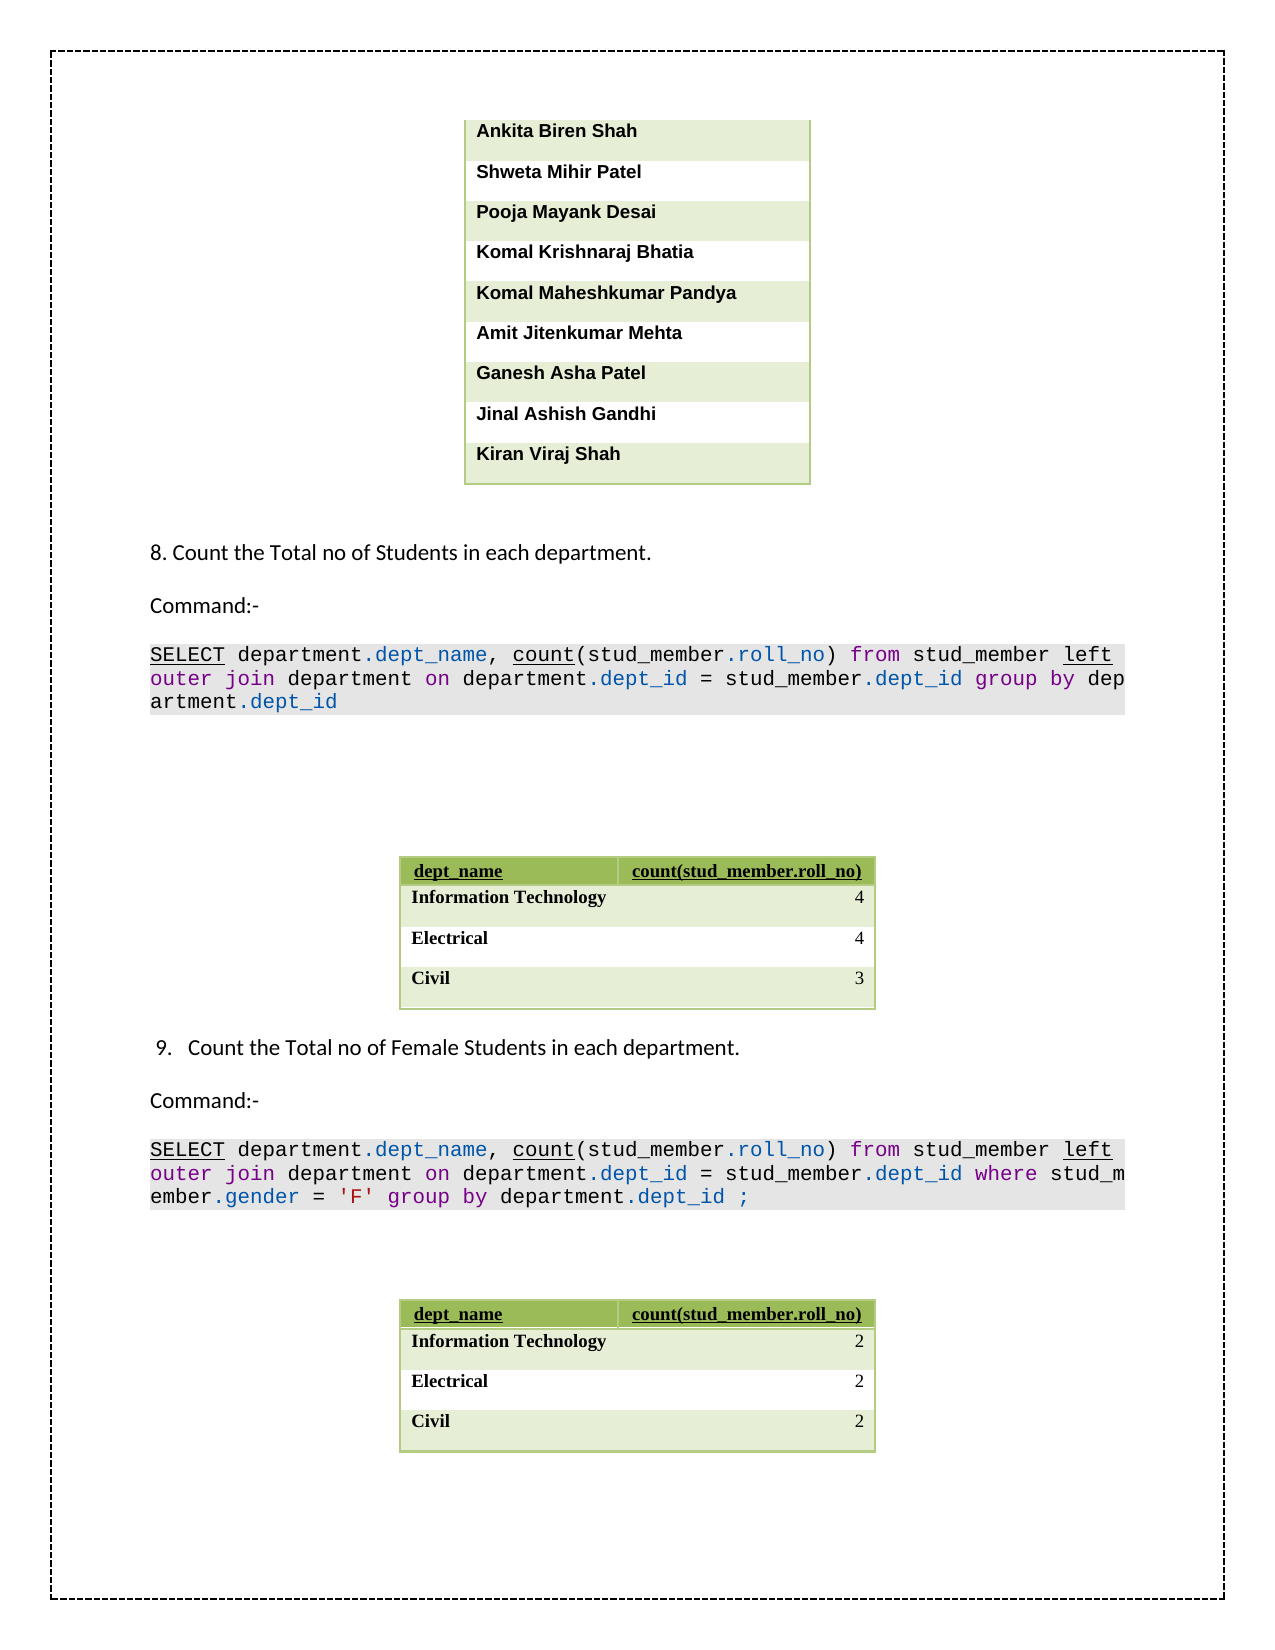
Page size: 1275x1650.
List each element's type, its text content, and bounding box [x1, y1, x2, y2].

table_header dept_name [401, 858, 617, 884]
table_cell 2 [618, 1370, 874, 1410]
table_cell Shweta Mihir Patel [466, 161, 809, 201]
table_cell Civil [401, 967, 618, 1007]
table_cell 2 [618, 1330, 874, 1370]
table_cell Jinal Ashish Gandhi [466, 403, 809, 443]
table_cell Komal Krishnaraj Bhatia [466, 241, 809, 281]
text Command:- [150, 591, 1125, 619]
table_cell 2 [618, 1410, 874, 1450]
table_header count(stud_member.roll_no) [619, 858, 874, 884]
text Command:- [150, 1086, 1125, 1114]
text 8. Count the Total no of Students in each department. [150, 538, 1125, 566]
table_cell 4 [618, 886, 874, 927]
text 9. Count the Total no of Female Students in each department. [150, 1033, 1125, 1061]
table_cell Komal Maheshkumar Pandya [466, 281, 809, 322]
table_cell Kiran Viraj Shah [466, 443, 809, 483]
text SELECT department.dept_name, count(stud_member.roll_no) from stud_member left outer join department on department.dept_id = stud_member.dept_id group by department.dept_id [150, 644, 1125, 715]
table_cell Information Technology [401, 886, 618, 927]
table_header dept_name [401, 1301, 617, 1327]
table_cell 3 [618, 967, 874, 1007]
table_cell 4 [618, 927, 874, 967]
table_cell Information Technology [401, 1330, 618, 1370]
table_cell Electrical [401, 1370, 618, 1410]
table_cell Civil [401, 1410, 618, 1450]
table_header count(stud_member.roll_no) [619, 1301, 874, 1327]
table_cell Ankita Biren Shah [466, 120, 809, 161]
table_cell Electrical [401, 927, 618, 967]
text SELECT department.dept_name, count(stud_member.roll_no) from stud_member left outer join department on department.dept_id = stud_member.dept_id where stud_member.gender = 'F' group by department.dept_id ; [150, 1139, 1125, 1210]
table_cell Ganesh Asha Patel [466, 362, 809, 402]
table_cell Amit Jitenkumar Mehta [466, 322, 809, 362]
table_cell Pooja Mayank Desai [466, 201, 809, 241]
